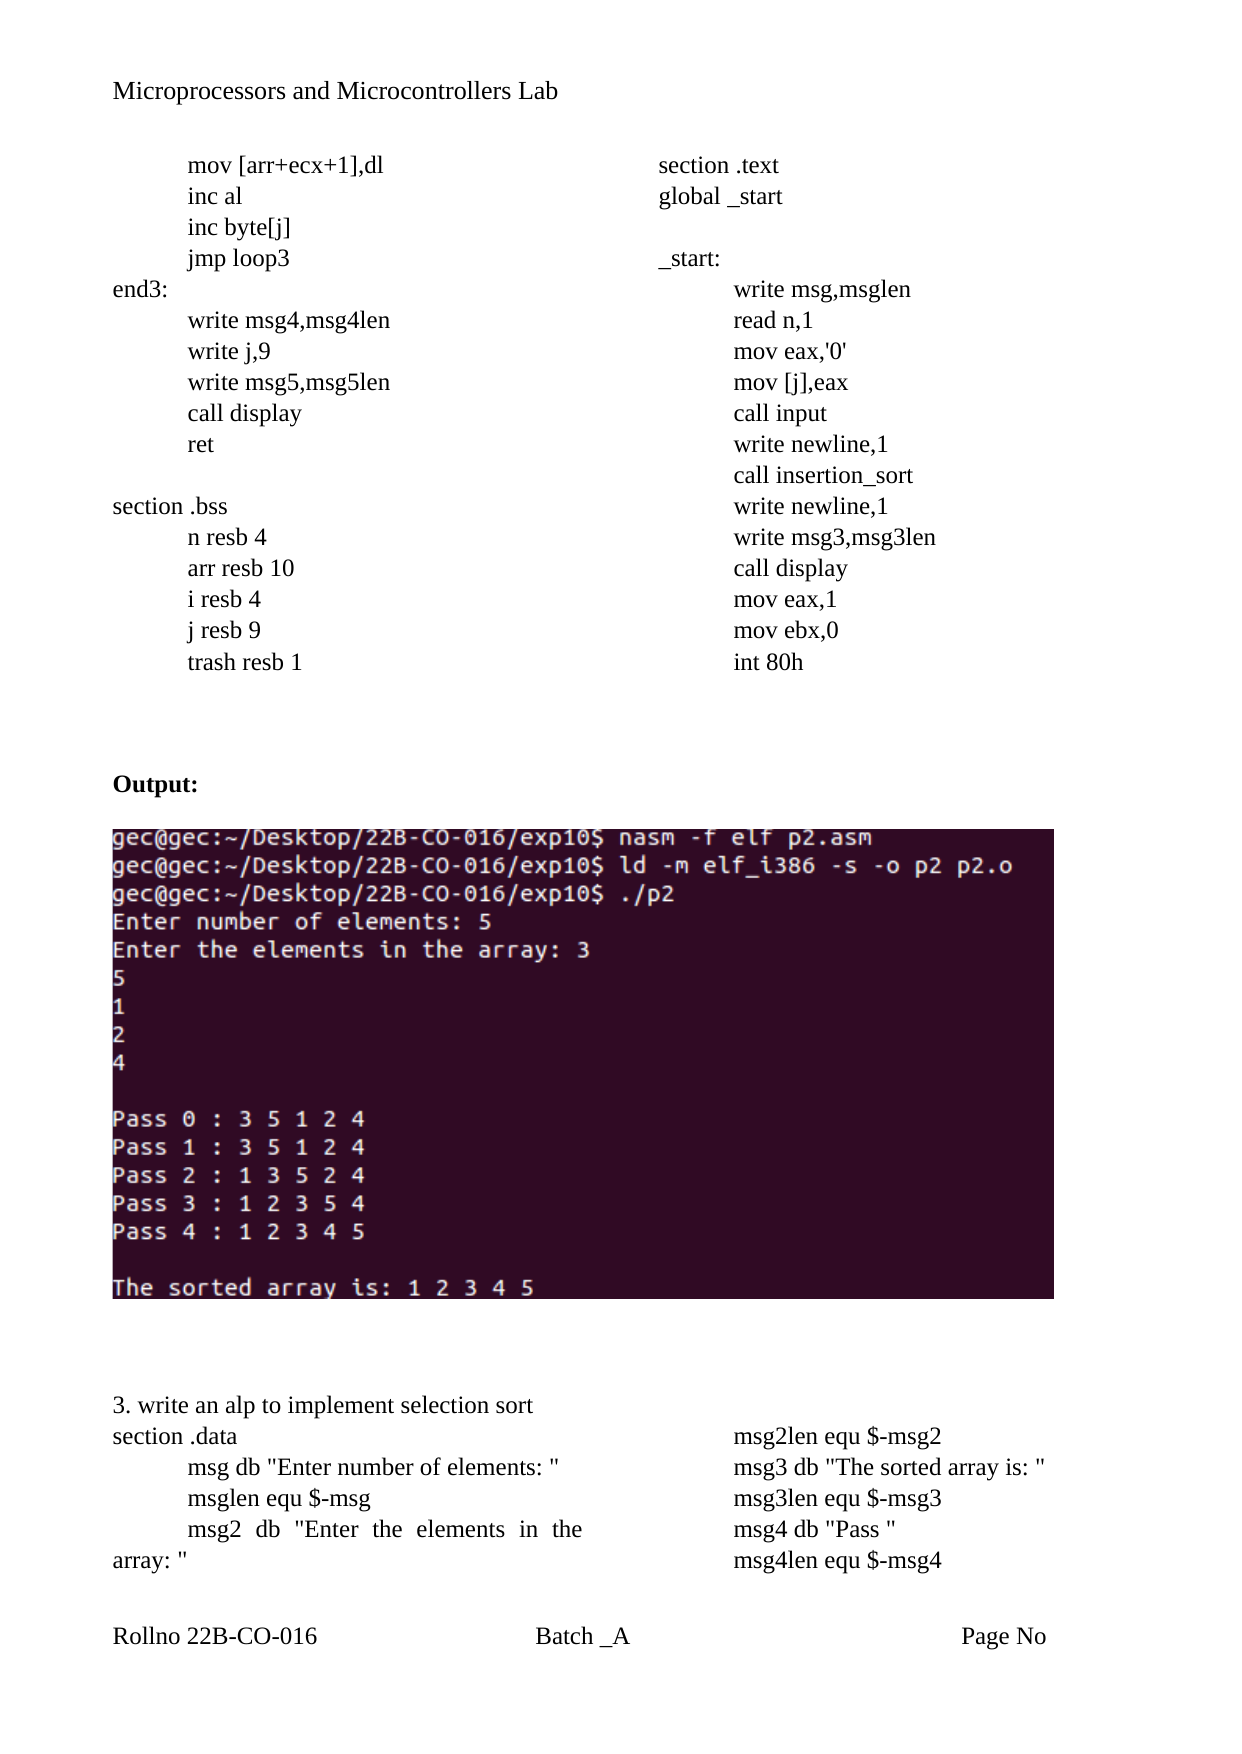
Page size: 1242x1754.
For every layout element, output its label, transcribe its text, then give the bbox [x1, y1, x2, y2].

text section .text [658, 150, 1129, 179]
text section .bss [112, 491, 583, 520]
text int 80h [658, 647, 1129, 675]
text inc byte[j] [112, 212, 583, 241]
text write msg5,msg5len [112, 367, 583, 396]
text msg2 db "Enter the elements in the array: " [112, 1514, 583, 1574]
text end3: [112, 274, 583, 303]
text mov [arr+ecx+1],dl [112, 150, 583, 179]
text write j,9 [112, 336, 583, 365]
text call display [658, 553, 1129, 582]
text msg db "Enter number of elements: " [112, 1452, 583, 1481]
text jmp loop3 [112, 243, 583, 272]
text arr resb 10 [112, 553, 583, 582]
text mov ebx,0 [658, 616, 1129, 644]
text section .data [112, 1421, 583, 1450]
text msg3len equ $-msg3 [658, 1483, 1129, 1512]
text write newline,1 [658, 429, 1129, 458]
text n resb 4 [112, 522, 583, 551]
text mov eax,1 [658, 584, 1129, 613]
text write msg4,msg4len [112, 305, 583, 334]
text 3. write an alp to implement selection sort [112, 1390, 1129, 1419]
text mov [j],eax [658, 367, 1129, 396]
text call input [658, 398, 1129, 427]
text j resb 9 [112, 616, 583, 644]
text read n,1 [658, 305, 1129, 334]
text write msg3,msg3len [658, 522, 1129, 551]
text msg4len equ $-msg4 [658, 1546, 1129, 1574]
text call insertion_sort [658, 460, 1129, 489]
text _start: [658, 243, 1129, 272]
text Output: [112, 769, 1129, 798]
text write msg,msglen [658, 274, 1129, 303]
text ret [112, 429, 583, 458]
text msg4 db "Pass " [658, 1514, 1129, 1543]
text msg3 db "The sorted array is: " [658, 1452, 1129, 1481]
text write newline,1 [658, 491, 1129, 520]
text inc al [112, 181, 583, 210]
text mov eax,'0' [658, 336, 1129, 365]
text msg2len equ $-msg2 [658, 1421, 1129, 1450]
text trash resb 1 [112, 647, 583, 675]
text global _start [658, 181, 1129, 210]
text msglen equ $-msg [112, 1483, 583, 1512]
text i resb 4 [112, 584, 583, 613]
picture [112, 829, 1054, 1299]
text call display [112, 398, 583, 427]
